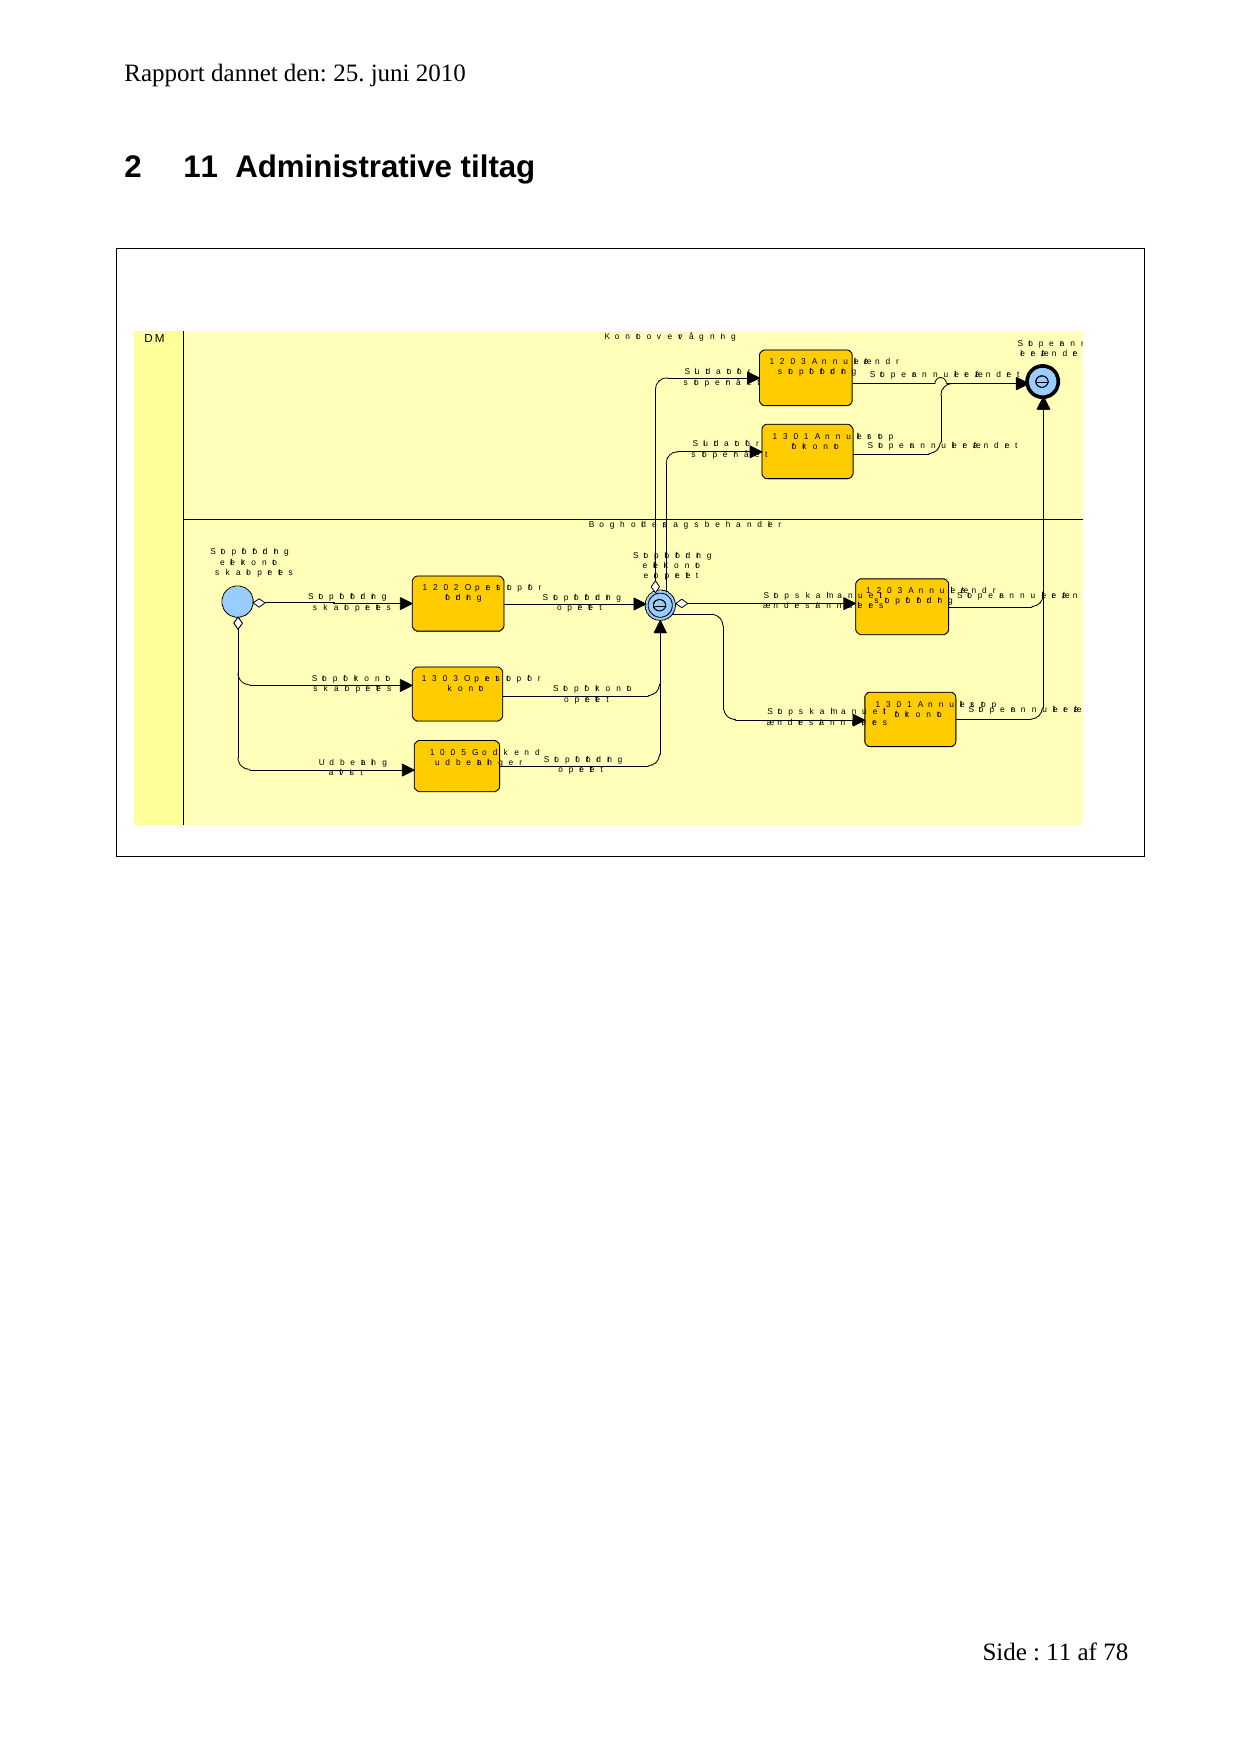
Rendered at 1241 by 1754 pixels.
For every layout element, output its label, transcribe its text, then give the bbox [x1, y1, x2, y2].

subtitle 11 Administrative tiltag [124, 148, 1137, 183]
table_header [117, 249, 1144, 856]
